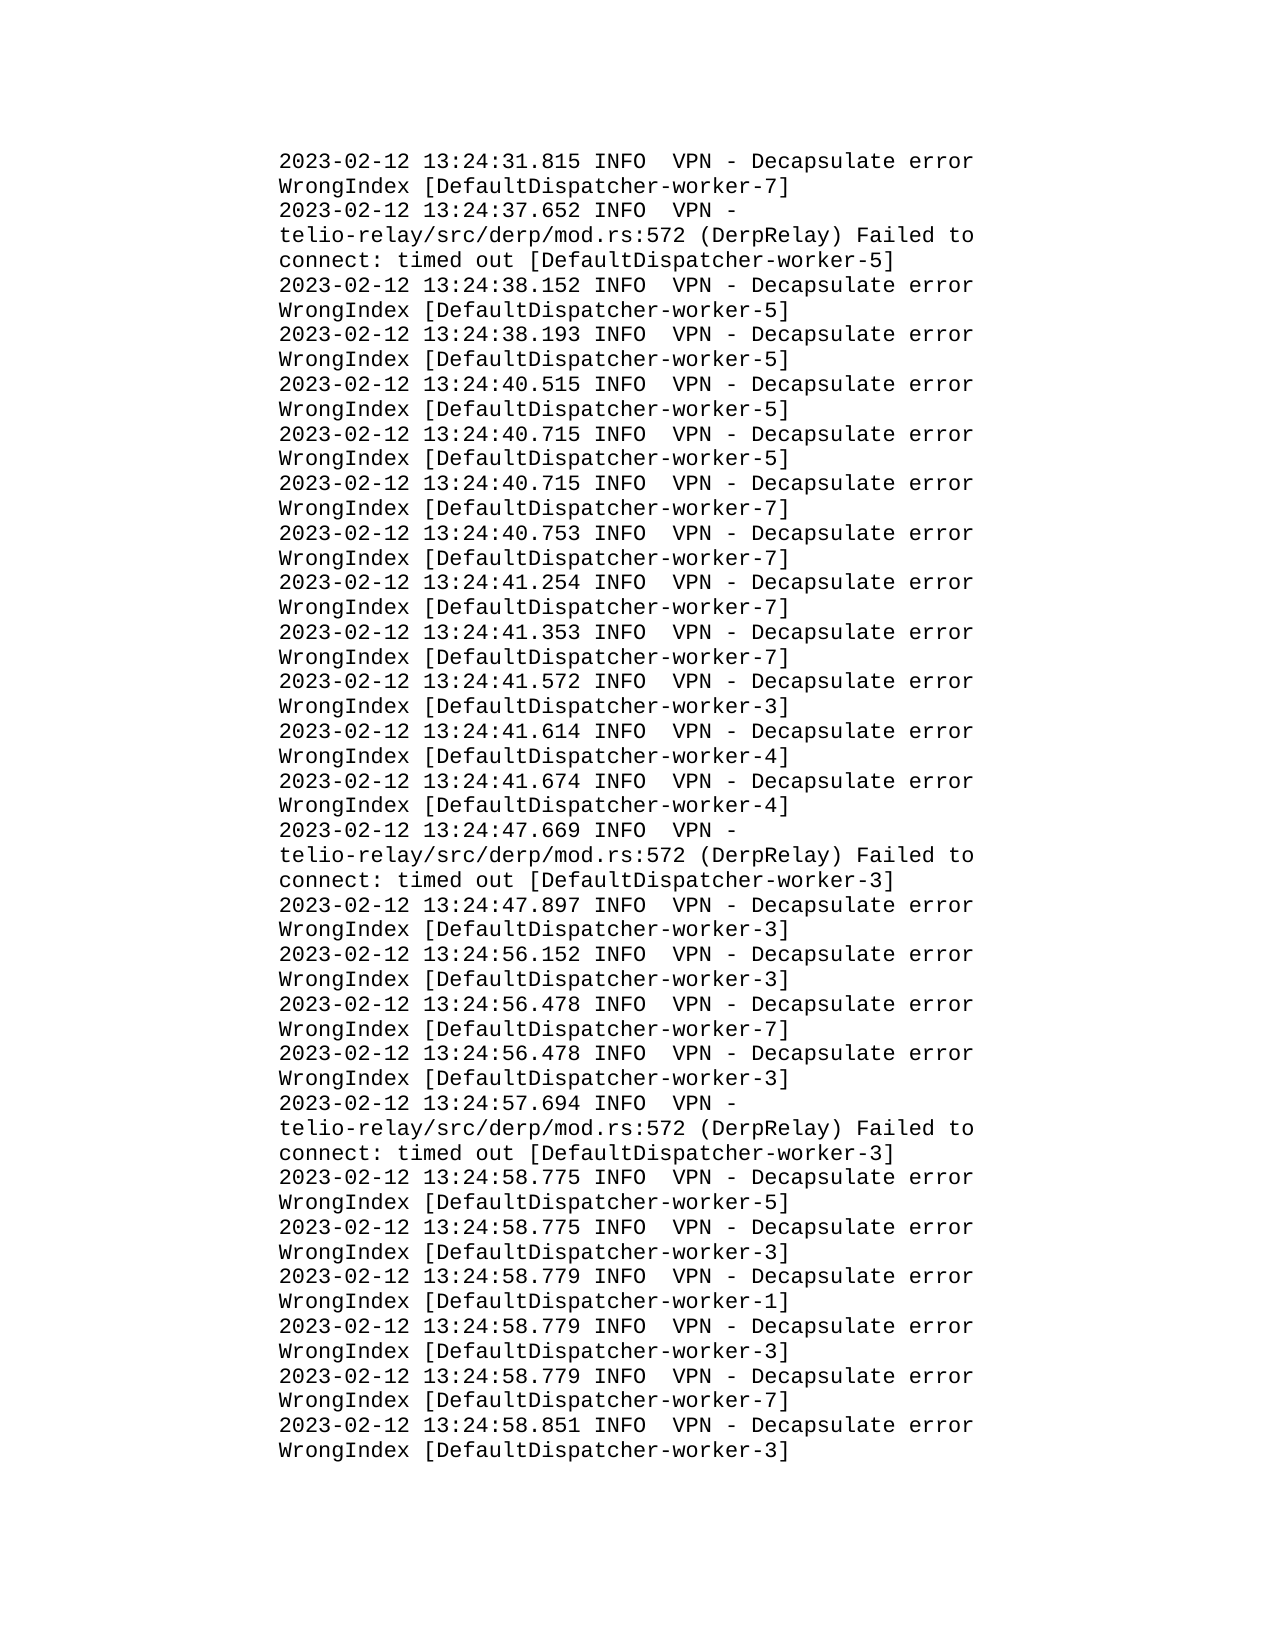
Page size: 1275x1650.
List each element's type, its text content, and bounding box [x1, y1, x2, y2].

text 2023-02-12 13:24:40.515 INFO VPN - Decapsulate error WrongIndex [DefaultDispatcher-worker-5] [278, 373, 996, 423]
text 2023-02-12 13:24:40.753 INFO VPN - Decapsulate error WrongIndex [DefaultDispatcher-worker-7] [278, 522, 996, 571]
text 2023-02-12 13:24:58.851 INFO VPN - Decapsulate error WrongIndex [DefaultDispatcher-worker-3] [278, 1414, 996, 1464]
text 2023-02-12 13:24:47.669 INFO VPN - telio-relay/src/derp/mod.rs:572 (DerpRelay) Failed to connect: timed out [DefaultDispatcher-worker-3] [278, 819, 996, 894]
text 2023-02-12 13:24:56.478 INFO VPN - Decapsulate error WrongIndex [DefaultDispatcher-worker-3] [278, 1042, 996, 1092]
text 2023-02-12 13:24:41.254 INFO VPN - Decapsulate error WrongIndex [DefaultDispatcher-worker-7] [278, 571, 996, 621]
text 2023-02-12 13:24:58.779 INFO VPN - Decapsulate error WrongIndex [DefaultDispatcher-worker-7] [278, 1365, 996, 1414]
text 2023-02-12 13:24:37.652 INFO VPN - telio-relay/src/derp/mod.rs:572 (DerpRelay) Failed to connect: timed out [DefaultDispatcher-worker-5] [278, 199, 996, 274]
text 2023-02-12 13:24:58.775 INFO VPN - Decapsulate error WrongIndex [DefaultDispatcher-worker-5] [278, 1166, 996, 1216]
text 2023-02-12 13:24:38.193 INFO VPN - Decapsulate error WrongIndex [DefaultDispatcher-worker-5] [278, 323, 996, 373]
text 2023-02-12 13:24:41.353 INFO VPN - Decapsulate error WrongIndex [DefaultDispatcher-worker-7] [278, 621, 996, 671]
text 2023-02-12 13:24:38.152 INFO VPN - Decapsulate error WrongIndex [DefaultDispatcher-worker-5] [278, 274, 996, 323]
text 2023-02-12 13:24:57.694 INFO VPN - telio-relay/src/derp/mod.rs:572 (DerpRelay) Failed to connect: timed out [DefaultDispatcher-worker-3] [278, 1092, 996, 1166]
text 2023-02-12 13:24:58.779 INFO VPN - Decapsulate error WrongIndex [DefaultDispatcher-worker-1] [278, 1266, 996, 1315]
text 2023-02-12 13:24:40.715 INFO VPN - Decapsulate error WrongIndex [DefaultDispatcher-worker-5] [278, 423, 996, 472]
text 2023-02-12 13:24:41.674 INFO VPN - Decapsulate error WrongIndex [DefaultDispatcher-worker-4] [278, 770, 996, 819]
text 2023-02-12 13:24:31.815 INFO VPN - Decapsulate error WrongIndex [DefaultDispatcher-worker-7] [278, 150, 996, 199]
text 2023-02-12 13:24:41.572 INFO VPN - Decapsulate error WrongIndex [DefaultDispatcher-worker-3] [278, 671, 996, 720]
text 2023-02-12 13:24:41.614 INFO VPN - Decapsulate error WrongIndex [DefaultDispatcher-worker-4] [278, 720, 996, 770]
text 2023-02-12 13:24:58.779 INFO VPN - Decapsulate error WrongIndex [DefaultDispatcher-worker-3] [278, 1315, 996, 1365]
text 2023-02-12 13:24:56.152 INFO VPN - Decapsulate error WrongIndex [DefaultDispatcher-worker-3] [278, 943, 996, 993]
text 2023-02-12 13:24:56.478 INFO VPN - Decapsulate error WrongIndex [DefaultDispatcher-worker-7] [278, 993, 996, 1042]
text 2023-02-12 13:24:47.897 INFO VPN - Decapsulate error WrongIndex [DefaultDispatcher-worker-3] [278, 894, 996, 943]
text 2023-02-12 13:24:40.715 INFO VPN - Decapsulate error WrongIndex [DefaultDispatcher-worker-7] [278, 472, 996, 522]
text 2023-02-12 13:24:58.775 INFO VPN - Decapsulate error WrongIndex [DefaultDispatcher-worker-3] [278, 1216, 996, 1266]
